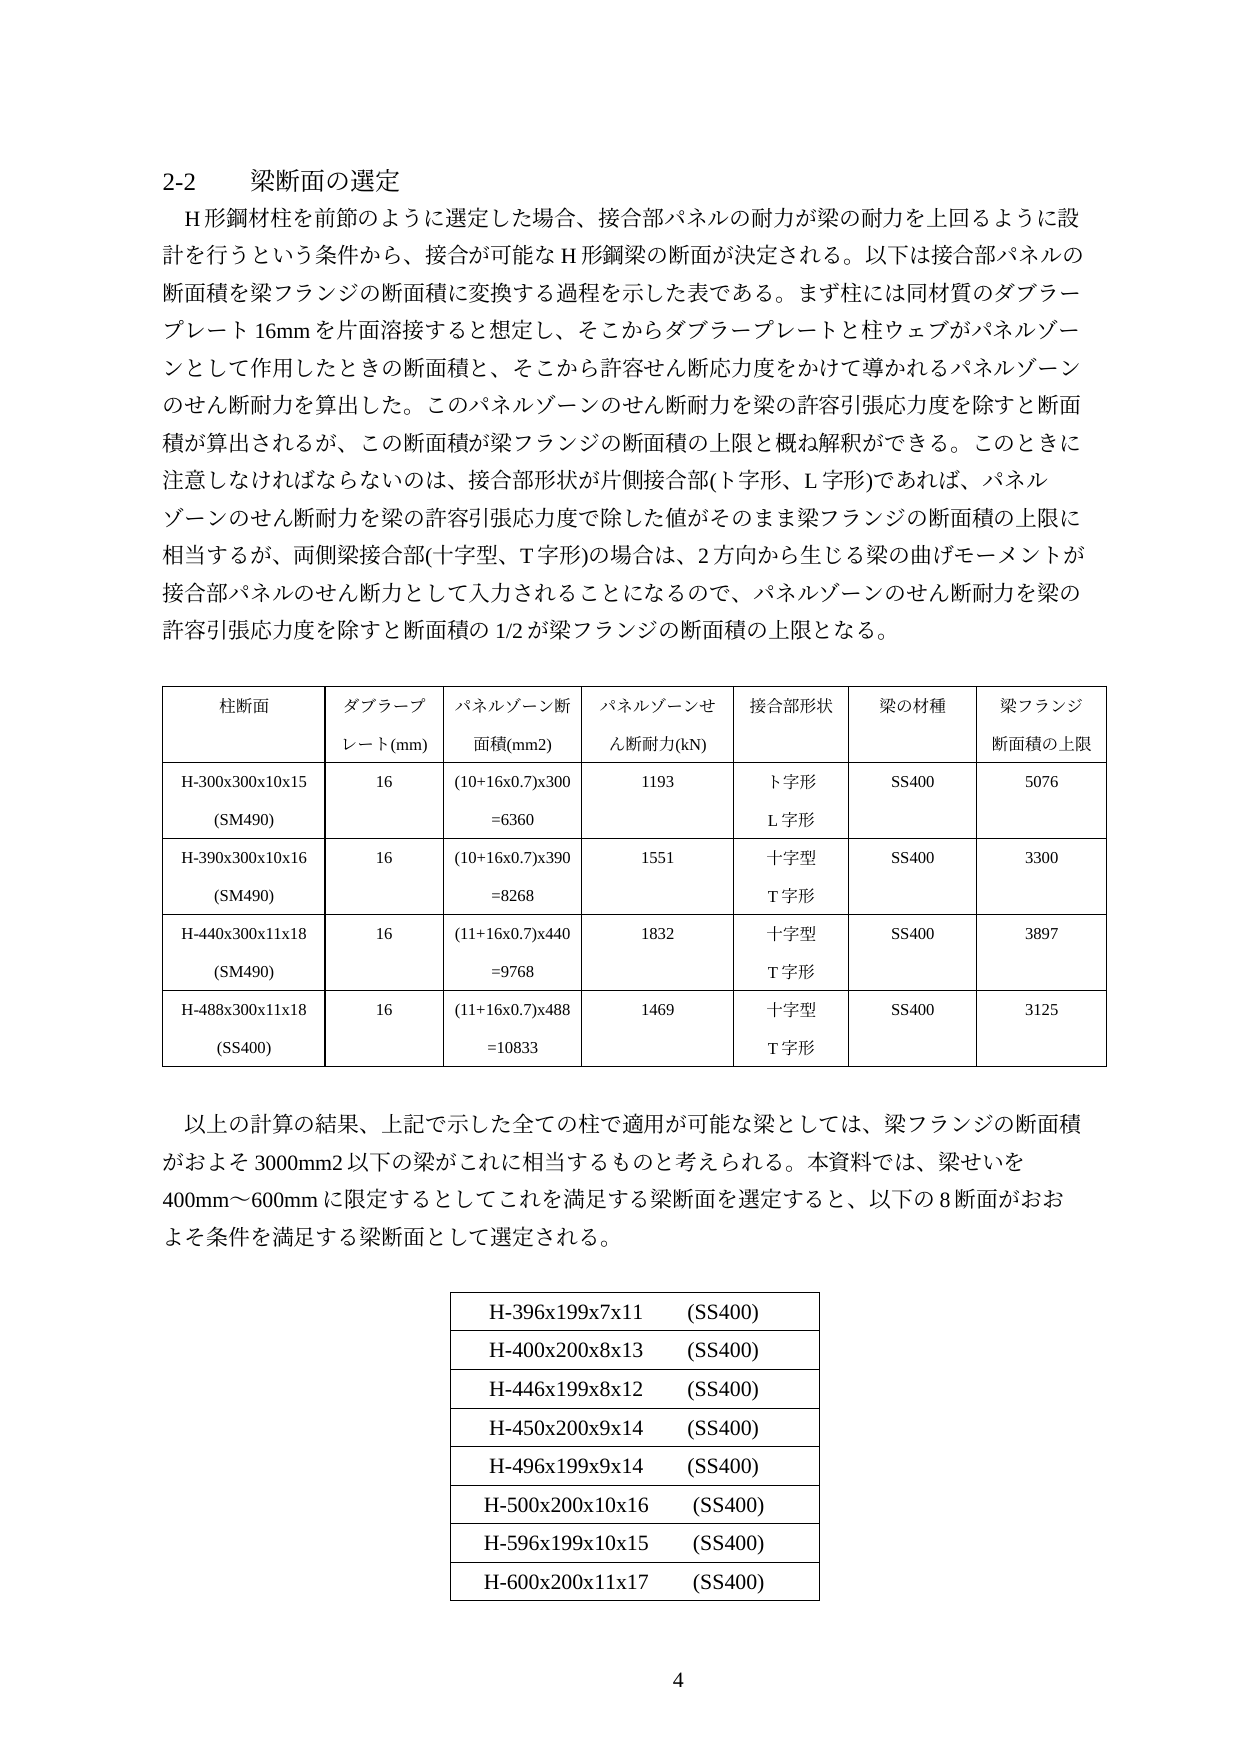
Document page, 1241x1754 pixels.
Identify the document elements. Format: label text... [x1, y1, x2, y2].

table_header ダブラープレート(mm) [326, 687, 443, 762]
table_cell (11+16x0.7)x440 =9768 [444, 915, 581, 990]
table_cell 3300 [977, 839, 1106, 914]
table_cell 5076 [977, 763, 1106, 838]
table_cell 3897 [977, 915, 1106, 990]
table_cell 十字型 T字形 [734, 915, 848, 990]
table_cell (10+16x0.7)x300 =6360 [444, 763, 581, 838]
table_cell 3125 [977, 991, 1106, 1066]
table_cell SS400 [849, 991, 976, 1066]
table_header 接合部形状 [734, 687, 848, 762]
table_cell 1832 [582, 915, 733, 990]
table_cell SS400 [849, 839, 976, 914]
table_cell H-450x200x9x14 (SS400) [451, 1409, 819, 1446]
table_cell SS400 [849, 915, 976, 990]
table_cell 1551 [582, 839, 733, 914]
table_cell H-488x300x11x18 (SS400) [163, 991, 324, 1066]
table_cell H-500x200x10x16 (SS400) [451, 1486, 819, 1523]
table_header パネルゾーンせん断耐力(kN) [582, 687, 733, 762]
table_cell H-446x199x8x12 (SS400) [451, 1370, 819, 1407]
table_cell 16 [326, 839, 443, 914]
table_cell 16 [326, 991, 443, 1066]
table_header H-396x199x7x11 (SS400) [451, 1293, 819, 1330]
table_cell 16 [326, 915, 443, 990]
table_cell SS400 [849, 763, 976, 838]
table_cell ト字形 L字形 [734, 763, 848, 838]
table_cell H-390x300x10x16 (SM490) [163, 839, 324, 914]
table_cell (10+16x0.7)x390 =8268 [444, 839, 581, 914]
table_cell 16 [326, 763, 443, 838]
text 以上の計算の結果、上記で示した全ての柱で適用が可能な梁としては、梁フランジの断面積がおよそ3000mm2以下の梁がこれに相当するものと考えられる。本資料では、梁せいを400mm～600mmに限定するとしてこれを満足する梁断面を選定すると、以下の8断面がおおよそ条件を満足する梁断面として選定される。 [162, 1104, 1085, 1254]
table_cell H-600x200x11x17 (SS400) [451, 1563, 819, 1600]
table_cell H-596x199x10x15 (SS400) [451, 1524, 819, 1562]
table_header パネルゾーン断面積(mm2) [444, 687, 581, 762]
text H形鋼材柱を前節のように選定した場合、接合部パネルの耐力が梁の耐力を上回るように設計を行うという条件から、接合が可能なH形鋼梁の断面が決定される。以下は接合部パネルの断面積を梁フランジの断面積に変換する過程を示した表である。まず柱には同材質のダブラープレート16mmを片面溶接すると想定し、そこからダブラープレートと柱ウェブがパネルゾーンとして作用したときの断面積と、そこから許容せん断応力度をかけて導かれるパネルゾーンのせん断耐力を算出した。このパネルゾーンのせん断耐力を梁の許容引張応力度を除すと断面積が算出されるが、この断面積が梁フランジの断面積の上限と概ね解釈ができる。このときに注意しなければならないのは、接合部形状が片側接合部(ト字形、L字形)であれば、パネルゾーンのせん断耐力を梁の許容引張応力度で除した値がそのまま梁フランジの断面積の上限に相当するが、両側梁接合部(十字型、T字形)の場合は、2方向から生じる梁の曲げモーメントが接合部パネルのせん断力として入力されることになるので、パネルゾーンのせん断耐力を梁の許容引張応力度を除すと断面積の1/2が梁フランジの断面積の上限となる。 [162, 198, 1085, 648]
table_cell 十字型 T字形 [734, 839, 848, 914]
subtitle 梁断面の選定 [162, 161, 1107, 198]
table_header 梁フランジ 断面積の上限 [977, 687, 1106, 762]
table_cell H-400x200x8x13 (SS400) [451, 1331, 819, 1369]
table_cell H-440x300x11x18 (SM490) [163, 915, 324, 990]
table_cell (11+16x0.7)x488 =10833 [444, 991, 581, 1066]
table_cell H-496x199x9x14 (SS400) [451, 1447, 819, 1484]
table_cell 1469 [582, 991, 733, 1066]
table_header 梁の材種 [849, 687, 976, 762]
table_cell 十字型 T字形 [734, 991, 848, 1066]
table_header 柱断面 [163, 687, 324, 762]
table_cell 1193 [582, 763, 733, 838]
table_cell H-300x300x10x15 (SM490) [163, 763, 324, 838]
